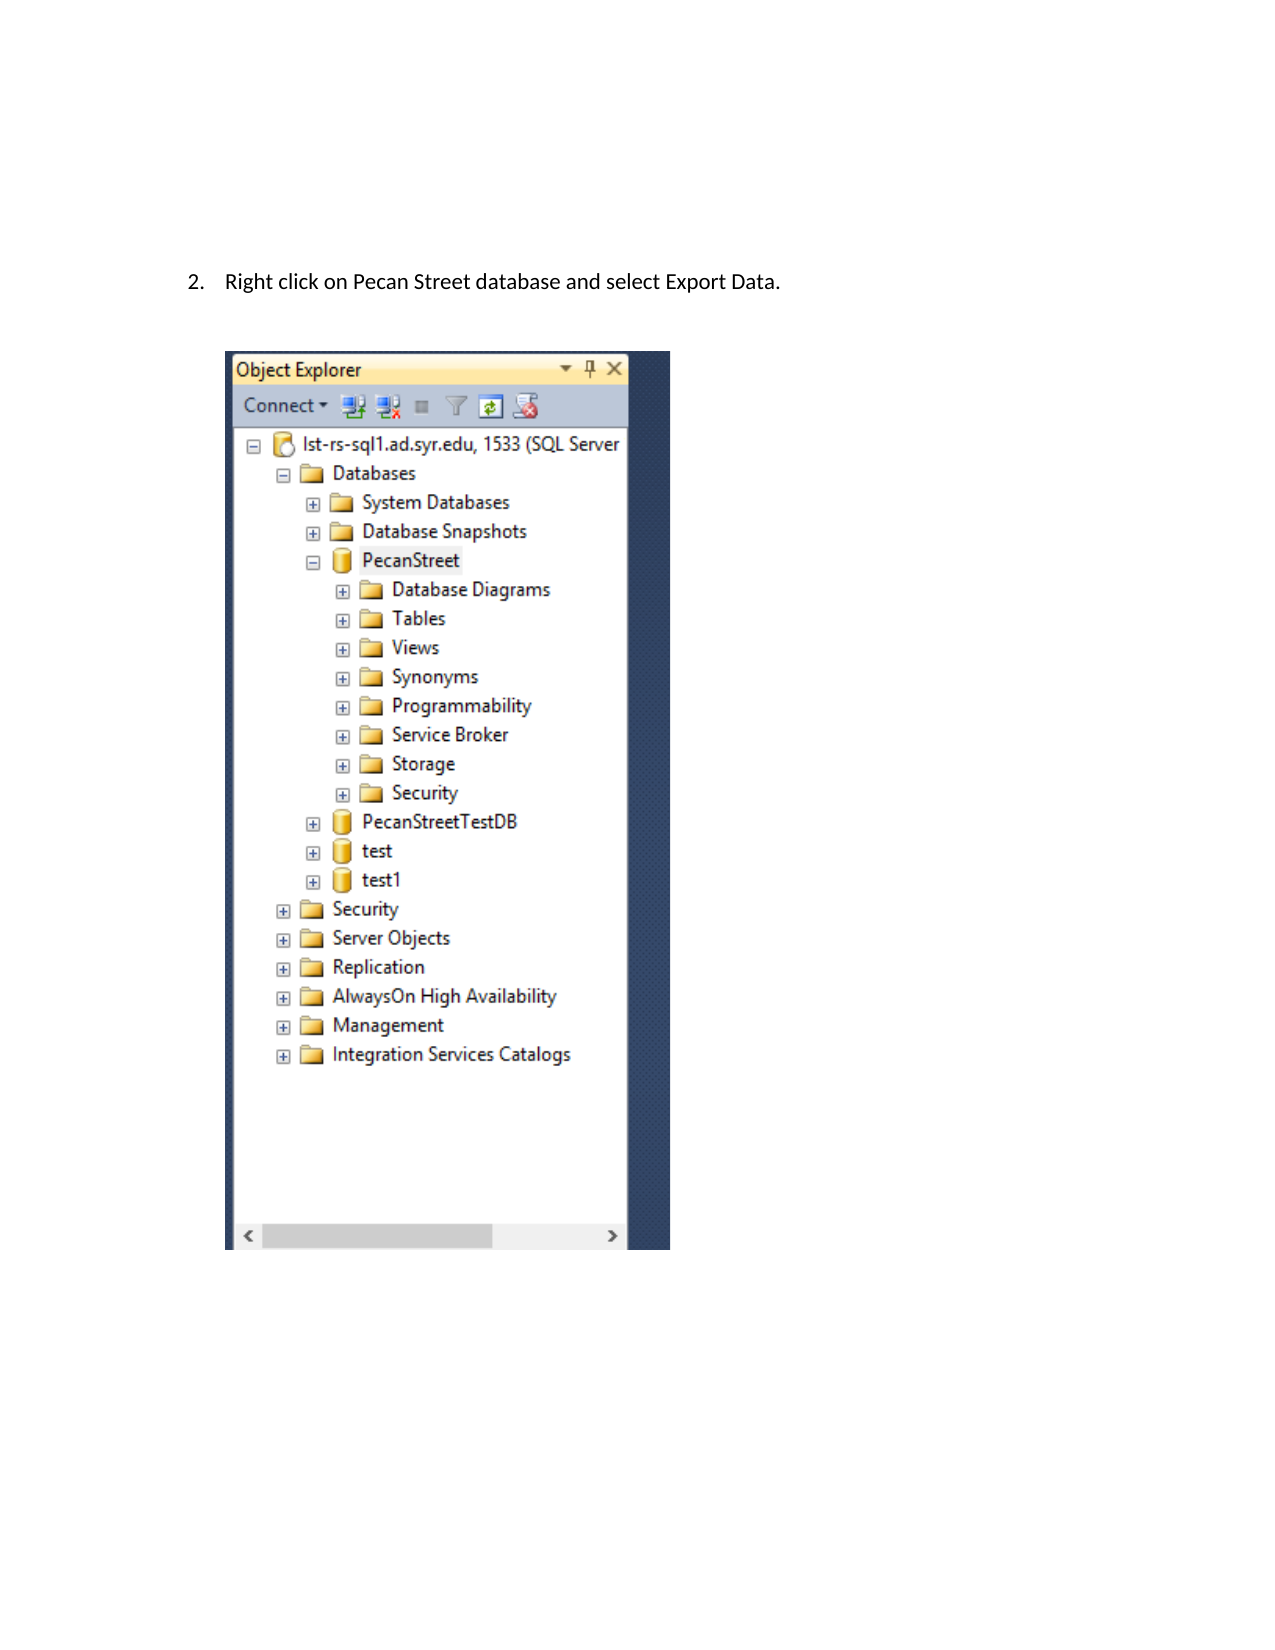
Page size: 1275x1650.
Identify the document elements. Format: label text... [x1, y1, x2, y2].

list Right click on Pecan Street database and select Export Data. [187, 267, 1125, 295]
picture [225, 351, 671, 1250]
